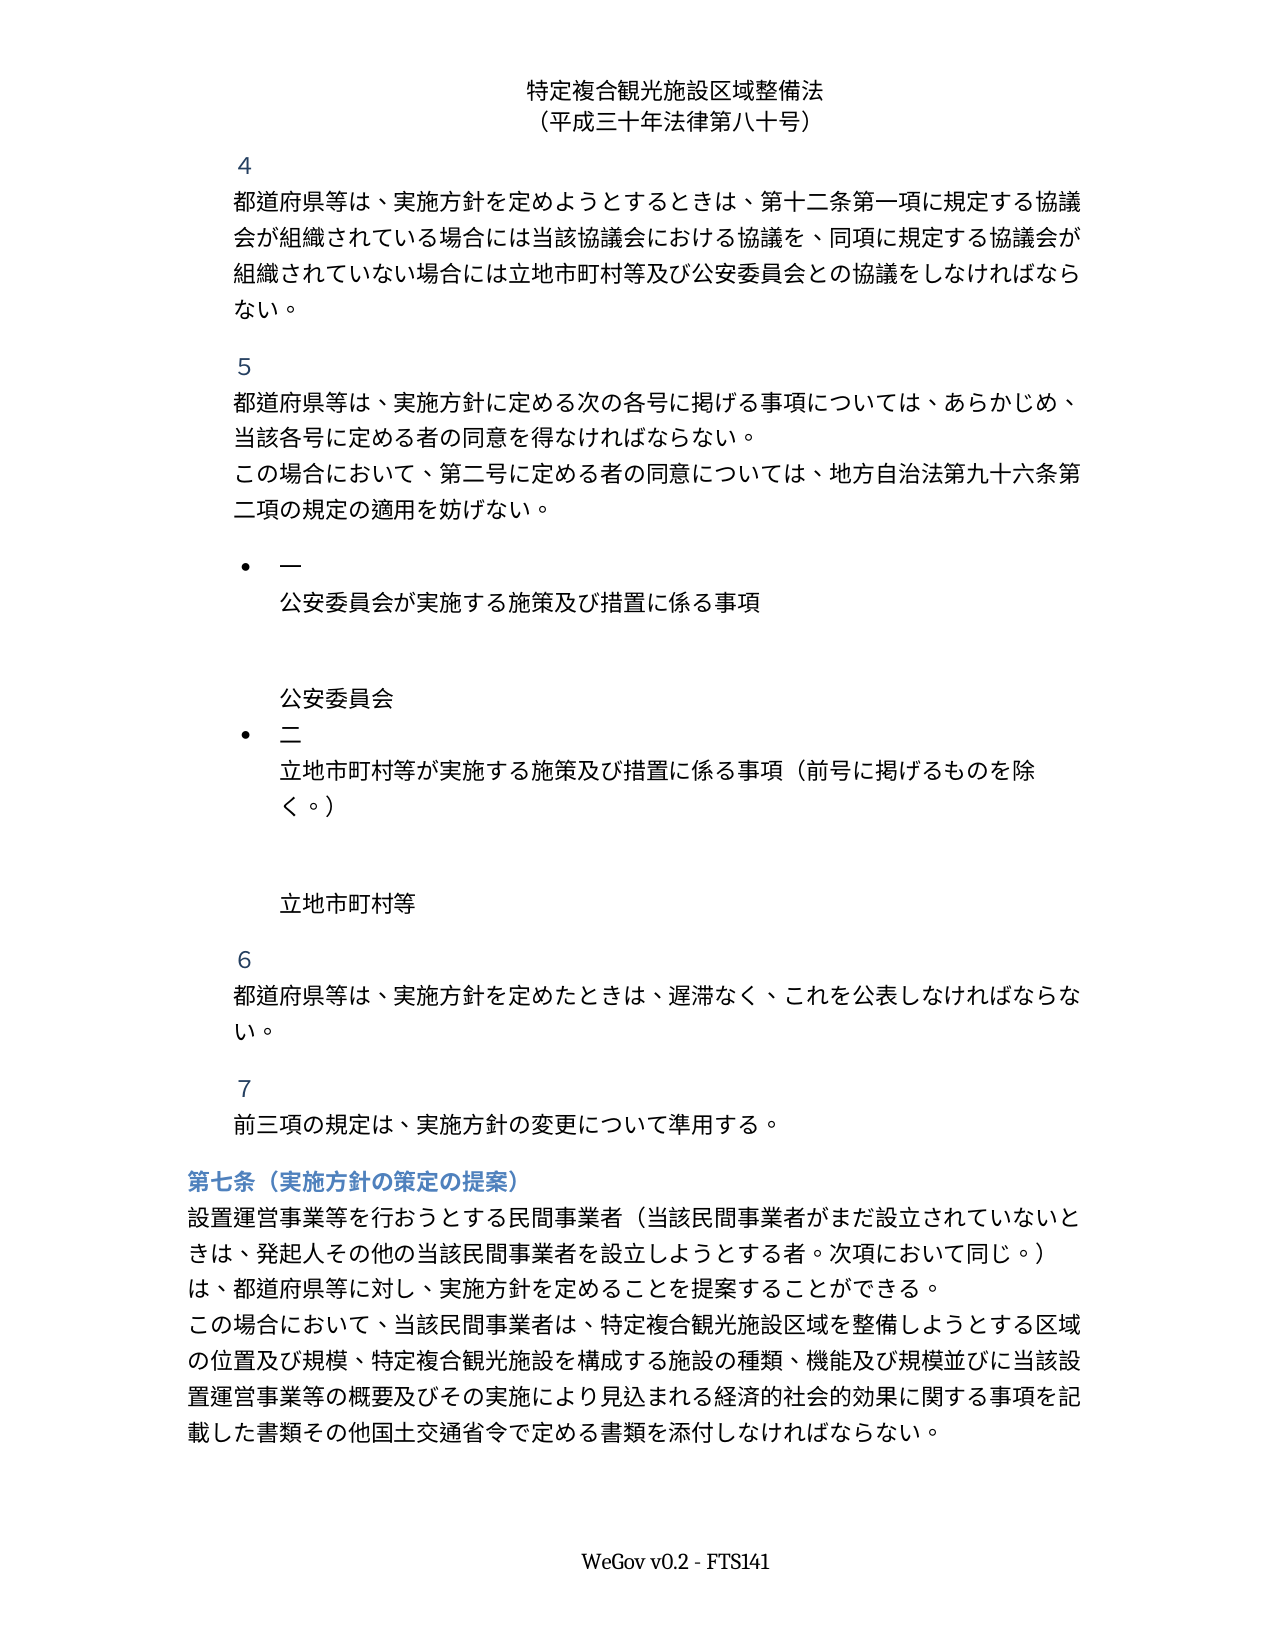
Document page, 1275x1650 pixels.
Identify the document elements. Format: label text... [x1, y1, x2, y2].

list 一 公安委員会が実施する施策及び措置に係る事項 公安委員会 [242, 551, 1087, 714]
text 都道府県等は、実施方針を定めたときは、遅滞なく、これを公表しなければならない。 [233, 980, 1087, 1047]
list 二 立地市町村等が実施する施策及び措置に係る事項（前号に掲げるものを除く。） 立地市町村等 [242, 719, 1087, 919]
text 都道府県等は、実施方針を定めようとするときは、第十二条第一項に規定する協議会が組織されている場合には当該協議会における協議を、同項に規定する協議会が組織されていない場合には立地市町村等及び公安委員会との協議をしなければならない。 [233, 186, 1087, 325]
subtitle ４ [233, 150, 1087, 181]
subtitle ６ [233, 944, 1087, 976]
text 設置運営事業等を行おうとする民間事業者（当該民間事業者がまだ設立されていないときは、発起人その他の当該民間事業者を設立しようとする者。次項において同じ。）は、都道府県等に対し、実施方針を定めることを提案することができる。 この場合において、当該民間事業者は、特定複合観光施設区域を整備しようとする区域の位置及び規模、特定複合観光施設を構成する施設の種類、機能及び規模並びに当該設置運営事業等の概要及びその実施により見込まれる経済的社会的効果に関する事項を記載した書類その他国土交通省令で定める書類を添付しなければならない。 [187, 1202, 1087, 1448]
subtitle ７ [233, 1073, 1087, 1104]
subtitle ５ [233, 351, 1087, 382]
text 都道府県等は、実施方針に定める次の各号に掲げる事項については、あらかじめ、当該各号に定める者の同意を得なければならない。 この場合において、第二号に定める者の同意については、地方自治法第九十六条第二項の規定の適用を妨げない。 [233, 386, 1087, 526]
subtitle 第七条（実施方針の策定の提案） [187, 1166, 1087, 1197]
text 前三項の規定は、実施方針の変更について準用する。 [233, 1109, 1087, 1140]
